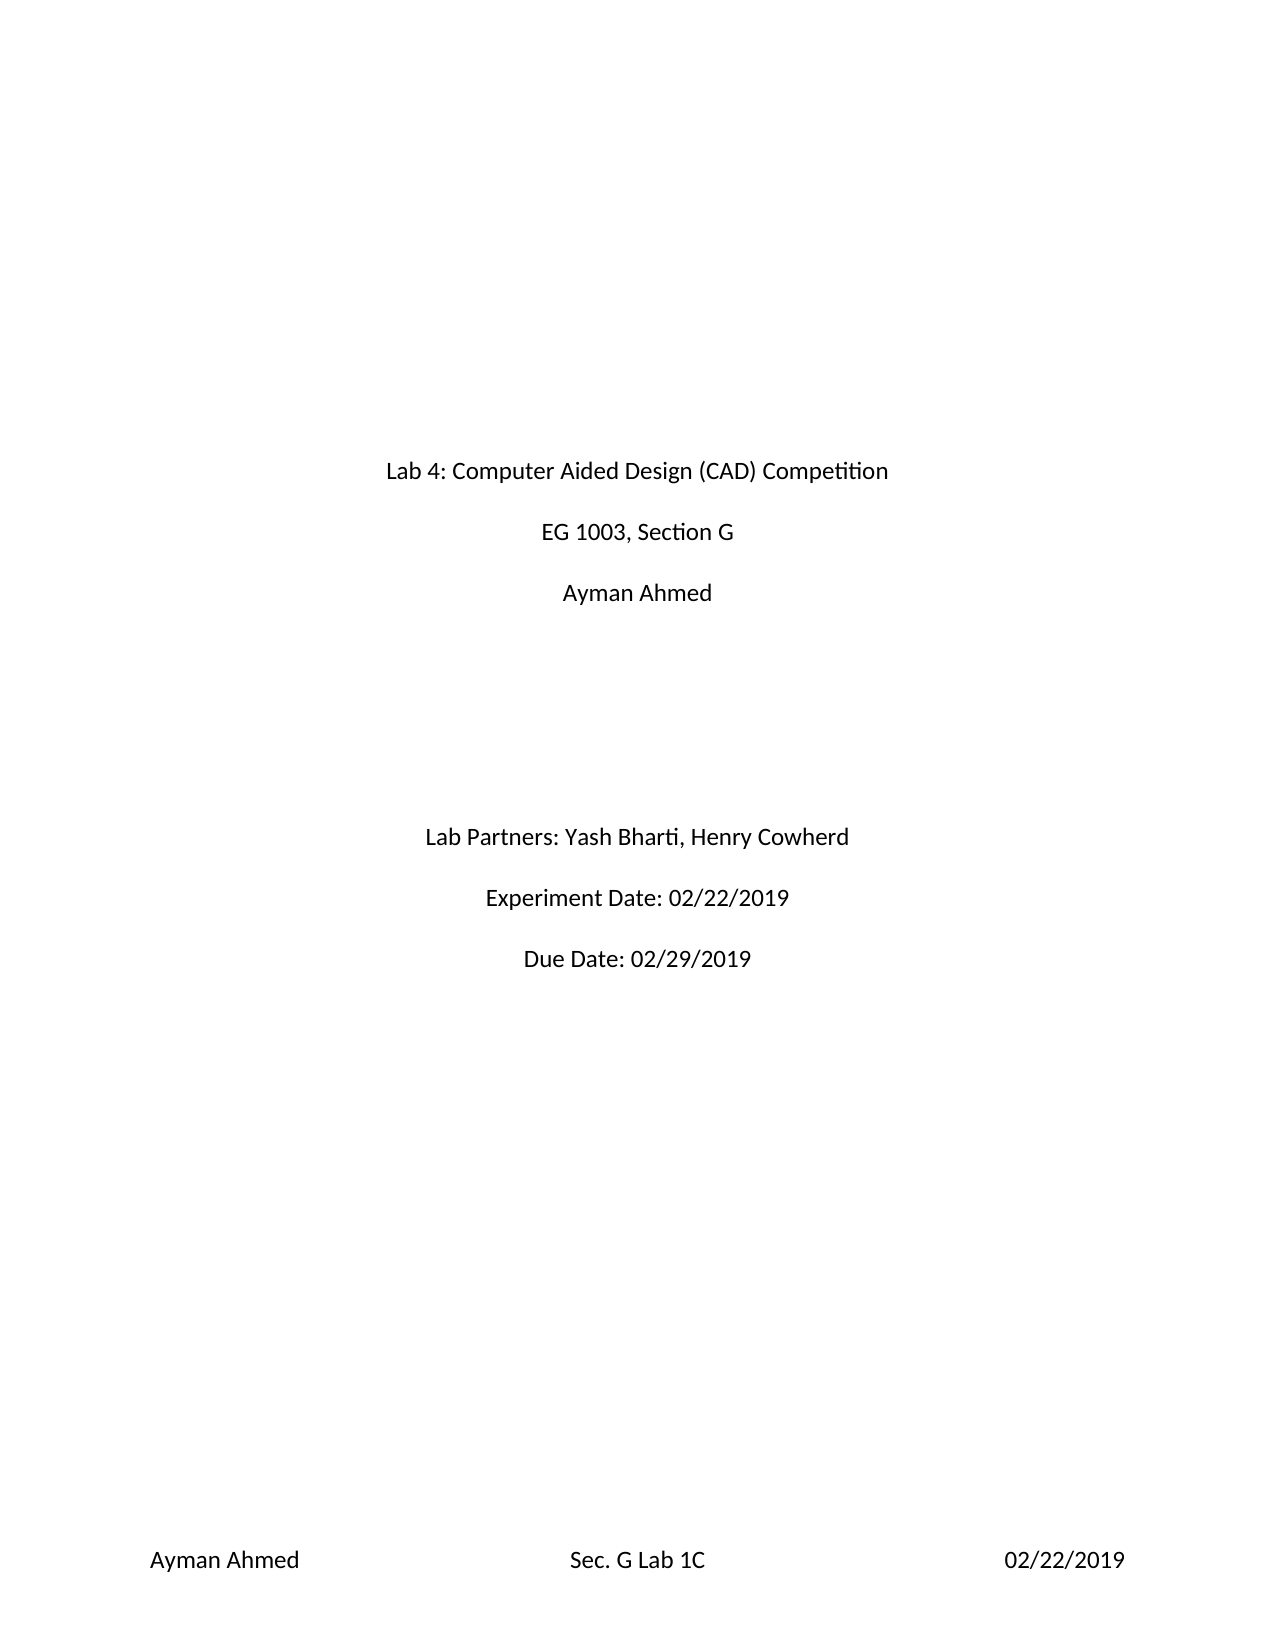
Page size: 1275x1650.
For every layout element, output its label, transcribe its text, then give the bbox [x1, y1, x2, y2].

text Lab 4: Computer Aided Design (CAD) Competition [150, 455, 1125, 486]
text EG 1003, Section G [150, 516, 1125, 547]
text Ayman Ahmed [150, 577, 1125, 608]
text Experiment Date: 02/22/2019 [150, 882, 1125, 913]
text Lab Partners: Yash Bharti, Henry Cowherd [150, 821, 1125, 852]
text Due Date: 02/29/2019 [150, 943, 1125, 974]
